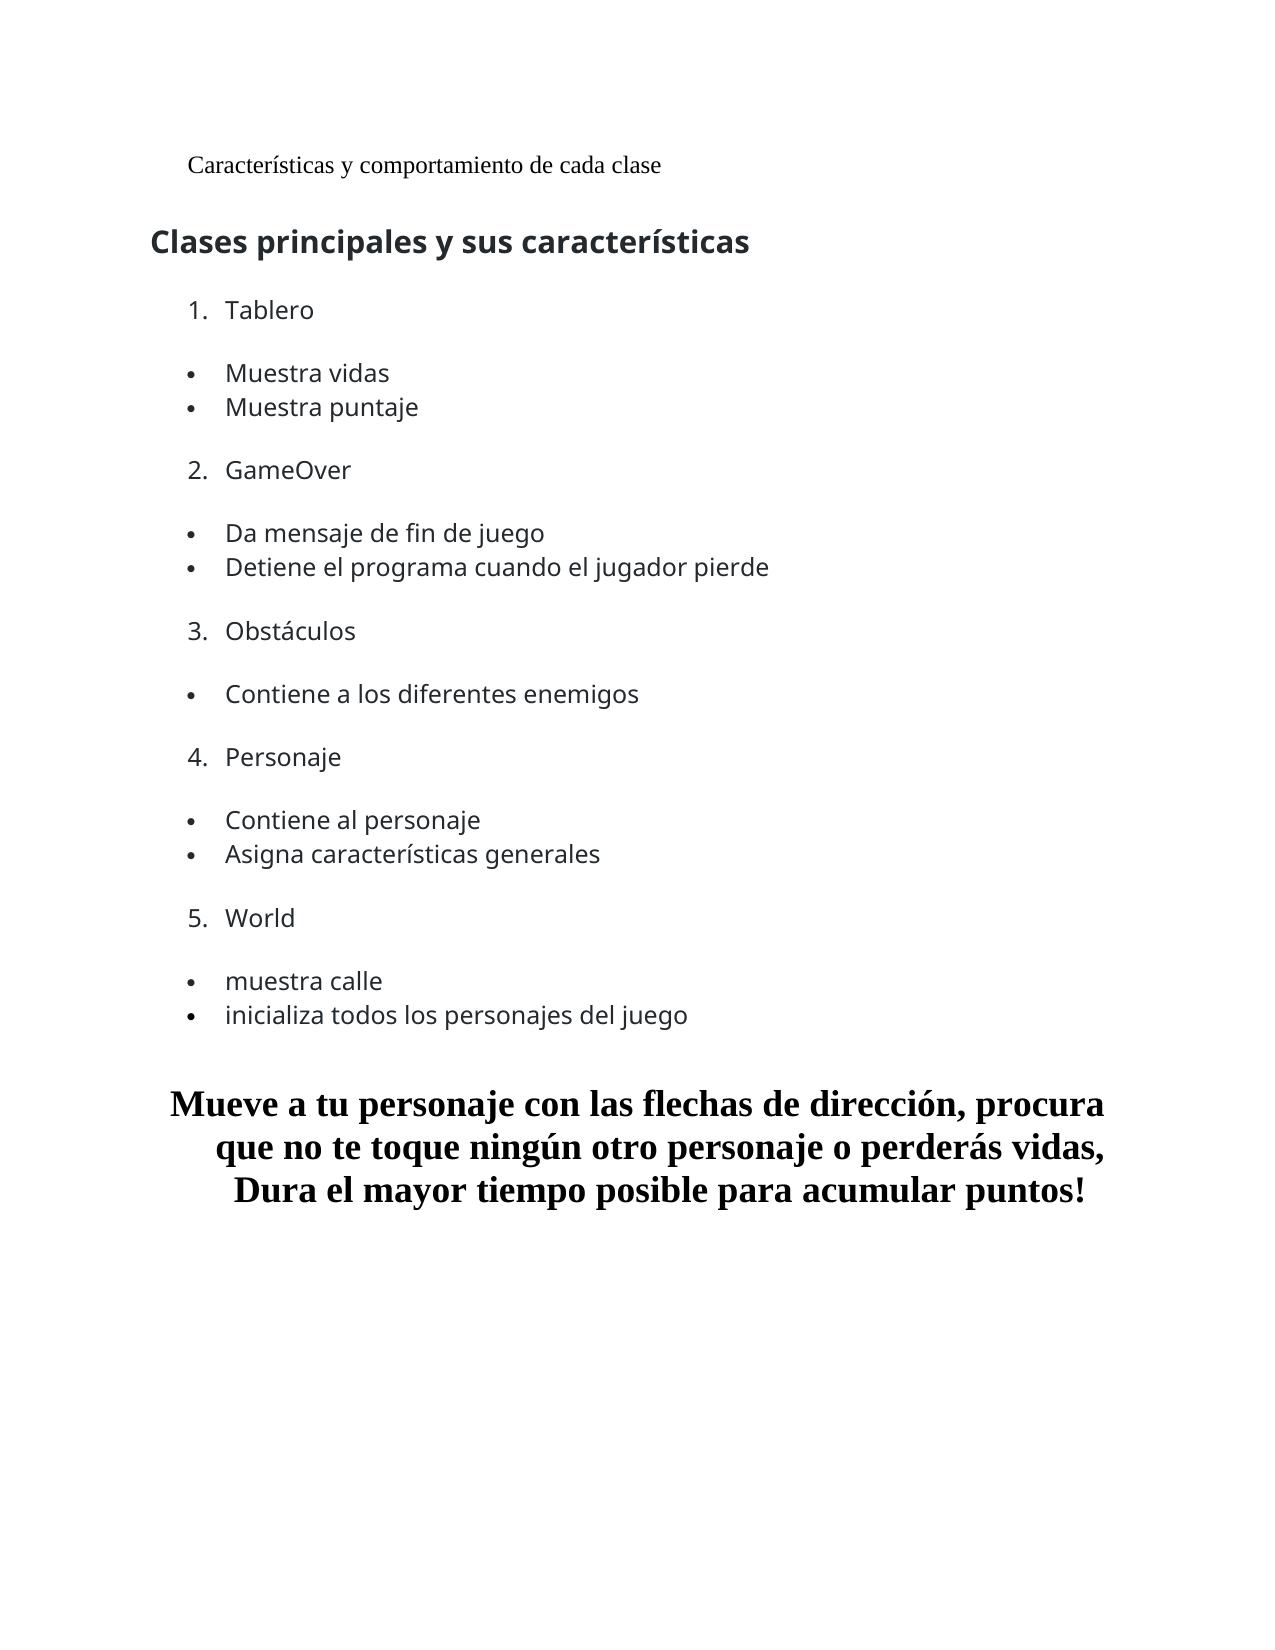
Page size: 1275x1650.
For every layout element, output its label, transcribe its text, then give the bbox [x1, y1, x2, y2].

list Personaje [187, 740, 1125, 774]
list Asigna características generales [187, 837, 1125, 871]
list inicializa todos los personajes del juego [187, 998, 1125, 1032]
list Muestra puntaje [187, 389, 1125, 424]
list GameOver [187, 453, 1125, 487]
list Tablero [187, 292, 1125, 326]
list World [187, 900, 1125, 934]
list Contiene a los diferentes enemigos [187, 677, 1125, 711]
text Clases principales y sus características [150, 221, 1125, 263]
list Obstáculos [187, 613, 1125, 647]
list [150, 1082, 1125, 1470]
list Detiene el programa cuando el jugador pierde [187, 550, 1125, 584]
list Da mensaje de fin de juego [187, 516, 1125, 550]
list Contiene al personaje [187, 803, 1125, 837]
text Características y comportamiento de cada clase [187, 150, 1125, 179]
list Muestra vidas [187, 356, 1125, 389]
list muestra calle [187, 963, 1125, 998]
